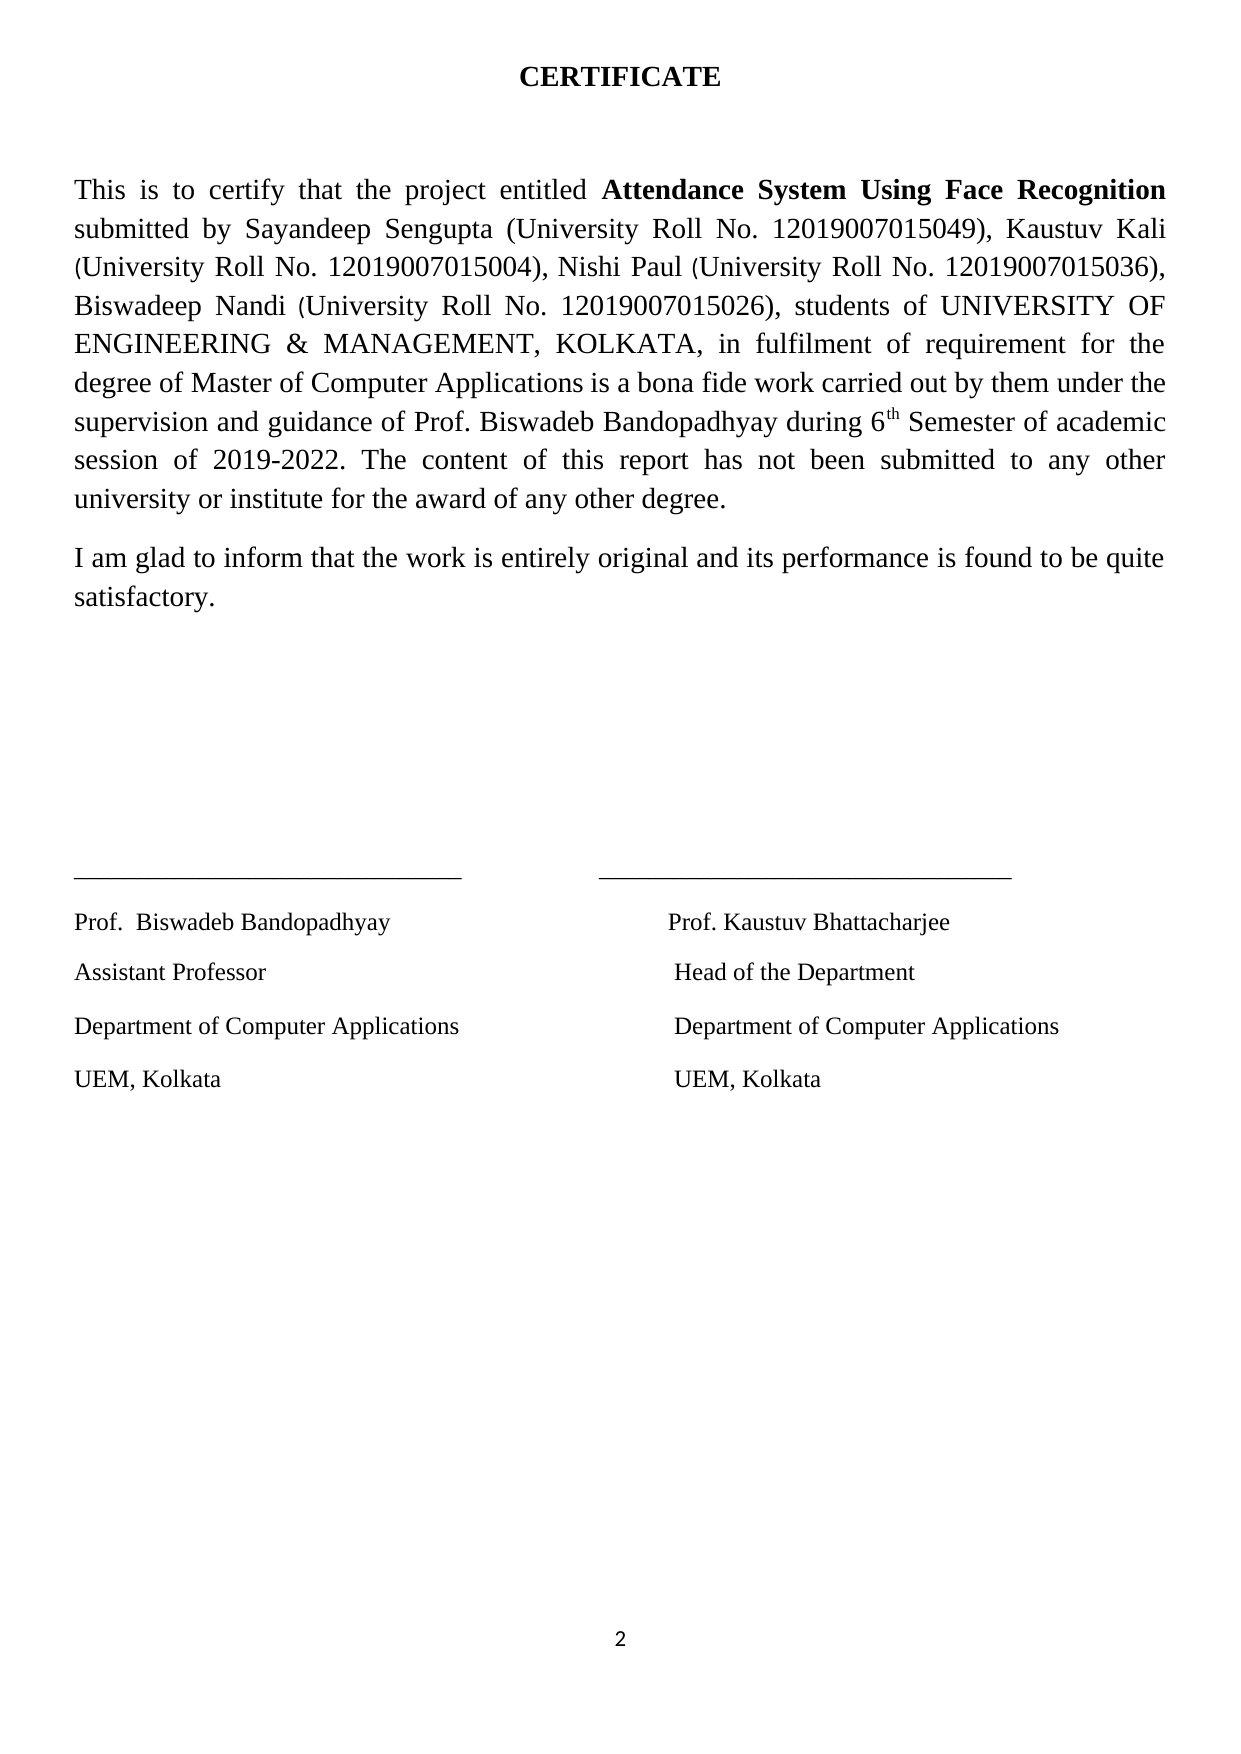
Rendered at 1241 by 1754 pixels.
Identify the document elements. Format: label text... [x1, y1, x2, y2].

text _______________________________ _________________________________ [74, 853, 1166, 882]
text UEM, Kolkata UEM, Kolkata [74, 1064, 1166, 1093]
text Assistant Professor Head of the Department [74, 957, 1166, 986]
text This is to certify that the project entitled Attendance System Using Face Recognition submitted by Sayandeep Sengupta (University Roll No. 12019007015049), Kaustuv Kali (University Roll No. 12019007015004), Nishi Paul (University Roll No. 12019007015036), Biswadeep Nandi (University Roll No. 12019007015026), students of UNIVERSITY OF ENGINEERING & MANAGEMENT, KOLKATA, in fulfilment of requirement for the degree of Master of Computer Applications is a bona fide work carried out by them under the supervision and guidance of Prof. Biswadeb Bandopadhyay during 6th Semester of academic session of 2019-2022. The content of this report has not been submitted to any other university or institute for the award of any other degree. [74, 172, 1166, 514]
text I am glad to inform that the work is entirely original and its performance is found to be quite satisfactory. [74, 540, 1166, 612]
text Department of Computer Applications Department of Computer Applications [74, 1011, 1166, 1039]
text CERTIFICATE [74, 59, 1166, 93]
text Prof. Biswadeb Bandopadhyay Prof. Kaustuv Bhattacharjee [74, 907, 1166, 936]
